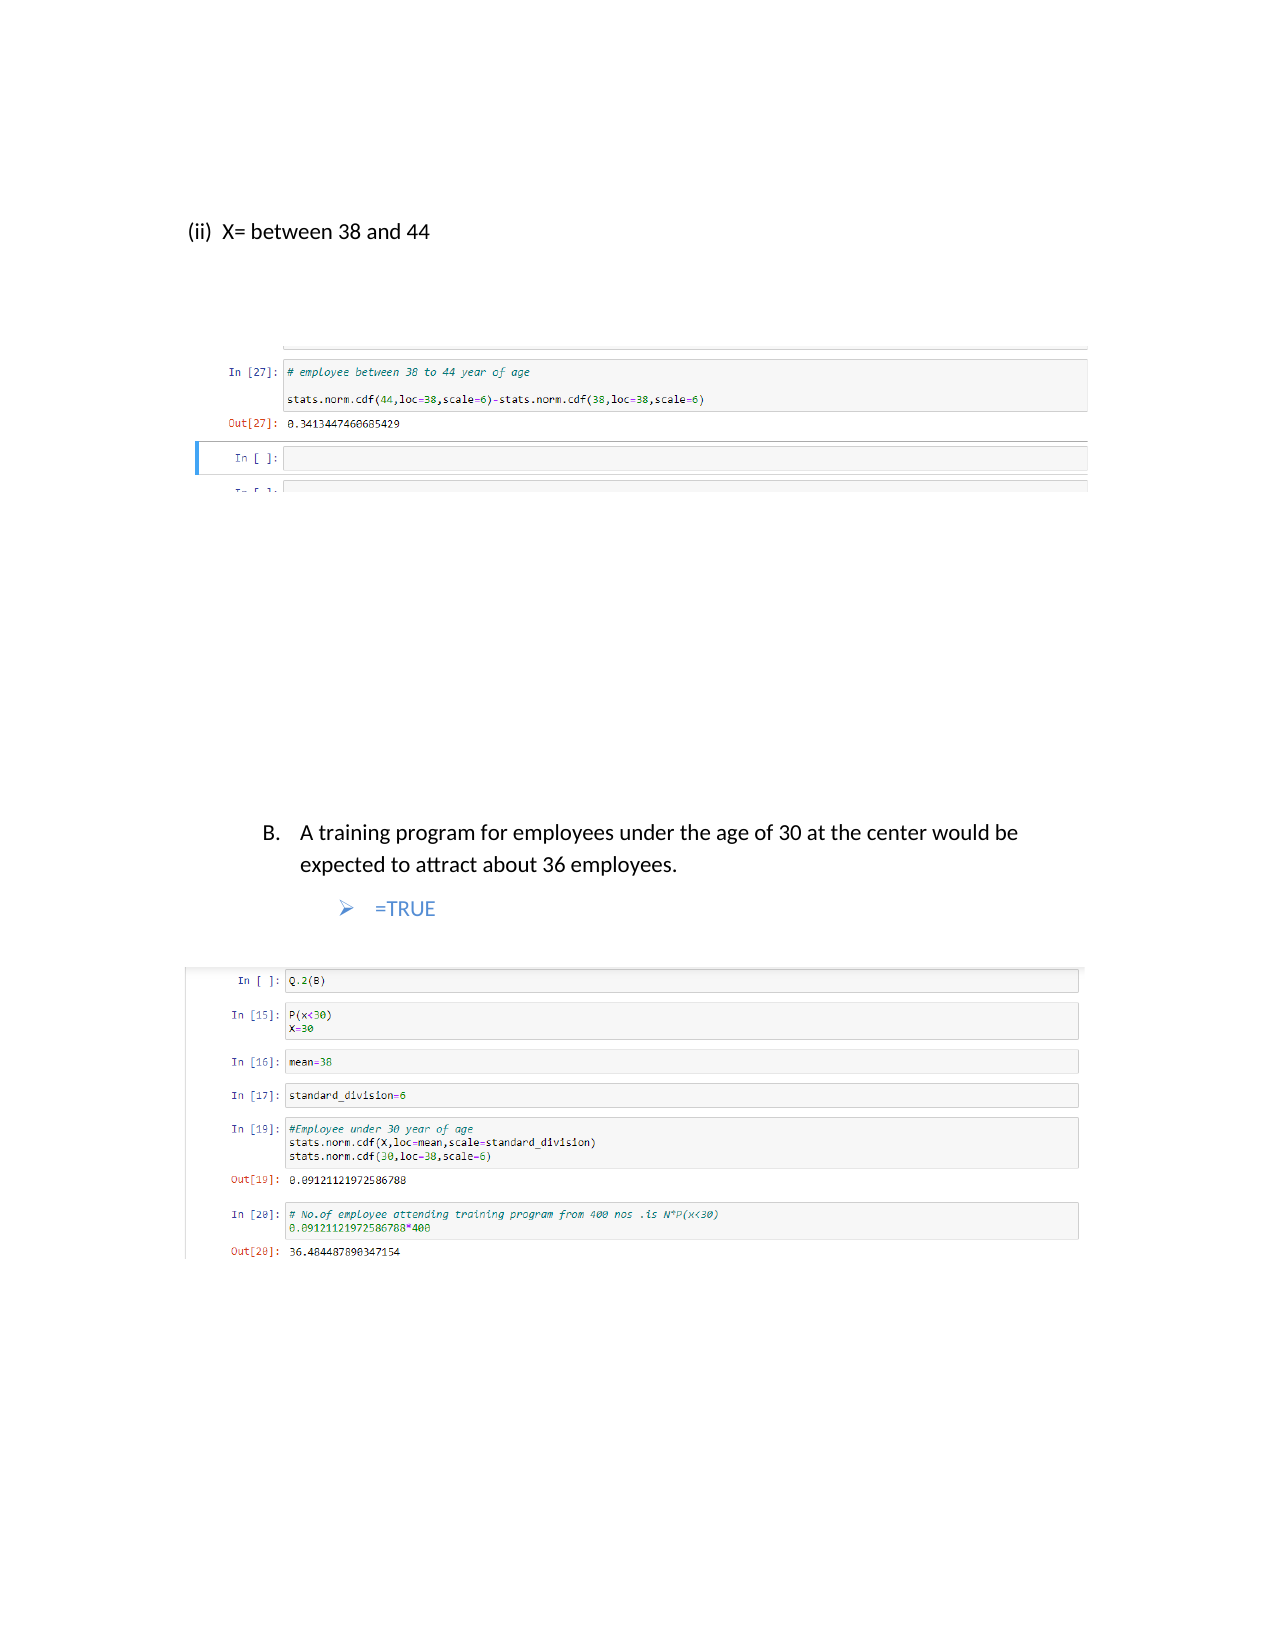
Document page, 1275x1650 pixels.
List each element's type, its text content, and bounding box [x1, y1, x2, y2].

list A training program for employees under the age of 30 at the center would be expected to attract about 36 employees. [262, 818, 1087, 878]
text (ii) X= between 38 and 44 [187, 217, 1087, 245]
list =TRUE [337, 894, 1087, 923]
picture [187, 346, 1088, 492]
picture [184, 963, 1085, 1259]
